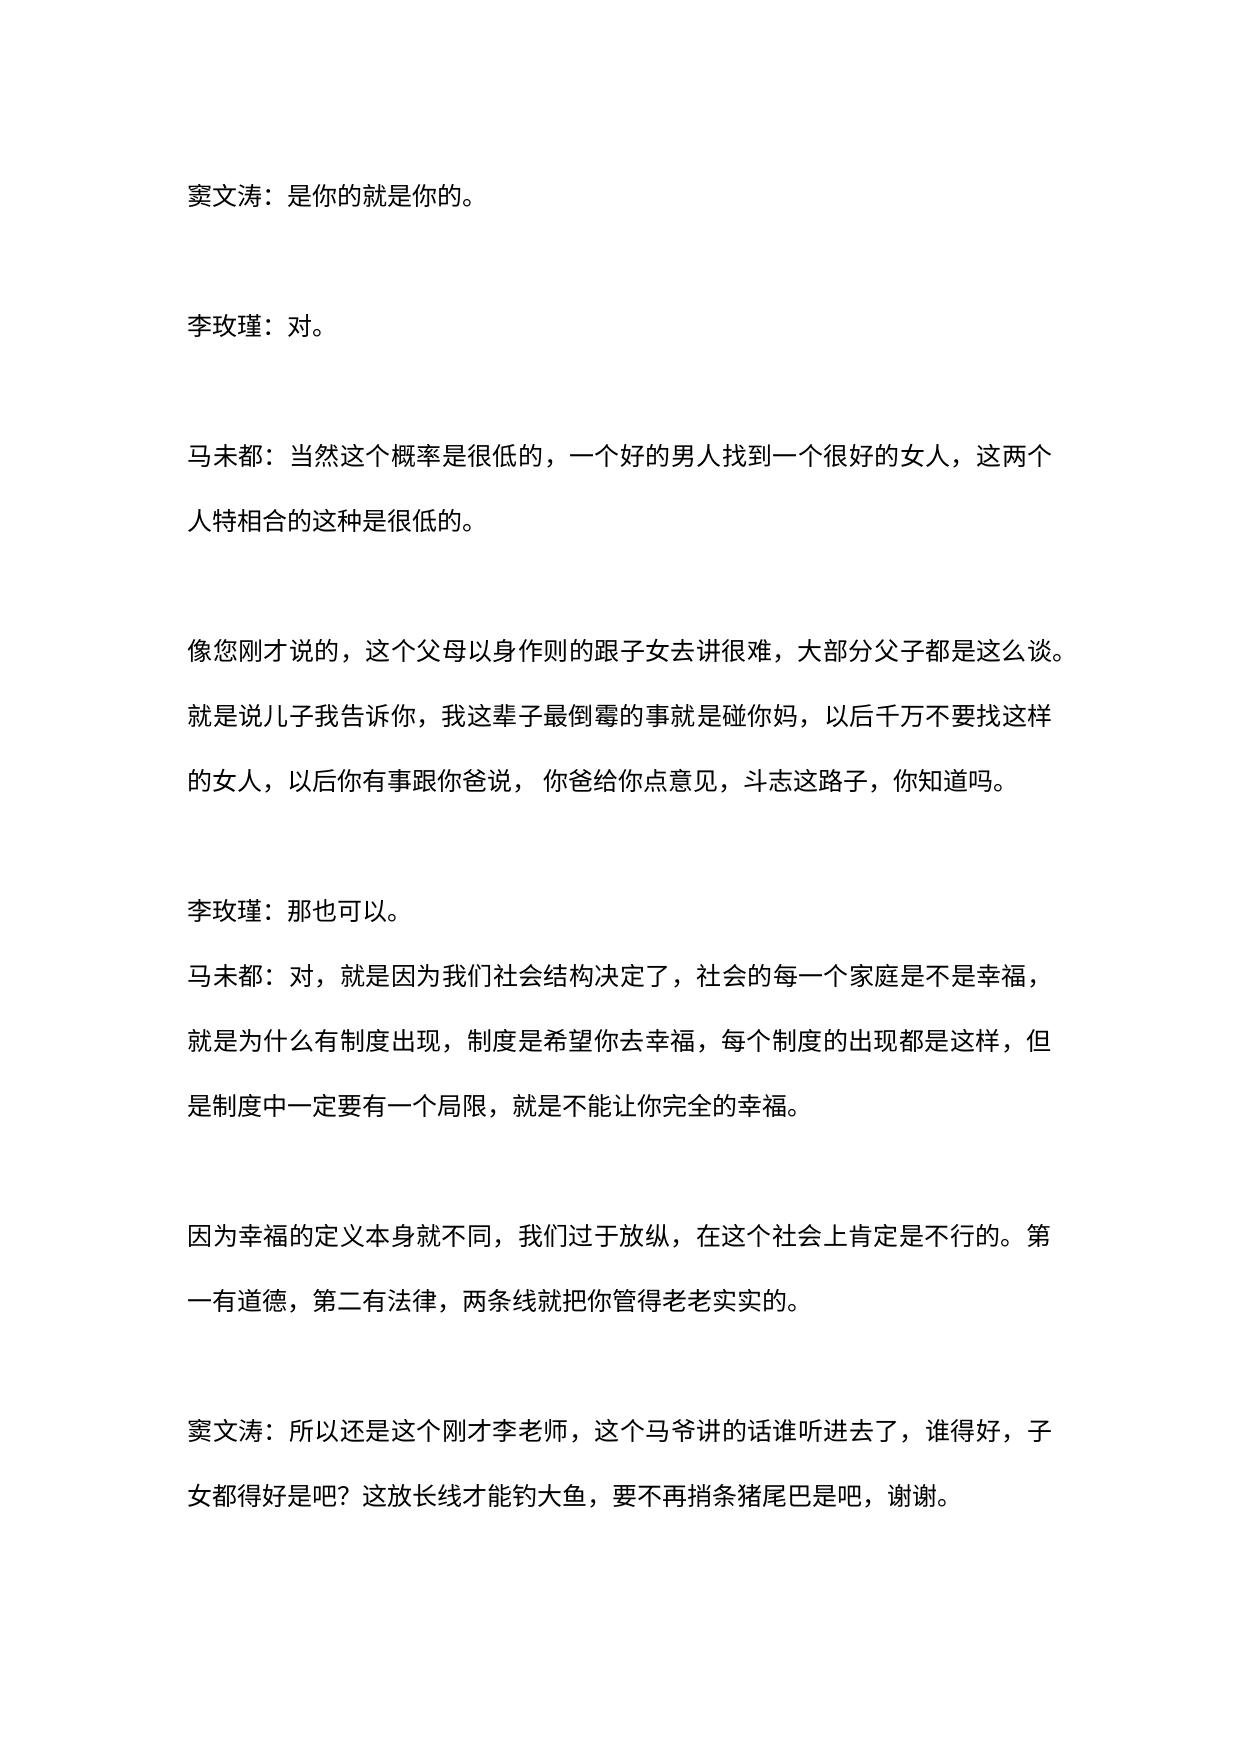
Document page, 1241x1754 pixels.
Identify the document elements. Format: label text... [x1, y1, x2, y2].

text 马未都：对，就是因为我们社会结构决定了，社会的每一个家庭是不是幸福，就是为什么有制度出现，制度是希望你去幸福，每个制度的出现都是这样，但是制度中一定要有一个局限，就是不能让你完全的幸福。 [187, 942, 1053, 1137]
text 像您刚才说的，这个父母以身作则的跟子女去讲很难，大部分父子都是这么谈。就是说儿子我告诉你，我这辈子最倒霉的事就是碰你妈，以后千万不要找这样的女人，以后你有事跟你爸说， 你爸给你点意见，斗志这路子，你知道吗。 [187, 617, 1053, 812]
text 马未都：当然这个概率是很低的，一个好的男人找到一个很好的女人，这两个人特相合的这种是很低的。 [187, 422, 1053, 552]
text 因为幸福的定义本身就不同，我们过于放纵，在这个社会上肯定是不行的。第一有道德，第二有法律，两条线就把你管得老老实实的。 [187, 1202, 1053, 1332]
text 李玫瑾：那也可以。 [187, 877, 1053, 942]
text 李玫瑾：对。 [187, 292, 1053, 357]
text 窦文涛：所以还是这个刚才李老师，这个马爷讲的话谁听进去了，谁得好，子女都得好是吧？这放长线才能钓大鱼，要不再捎条猪尾巴是吧，谢谢。 [187, 1397, 1053, 1527]
text 窦文涛：是你的就是你的。 [187, 162, 1053, 227]
